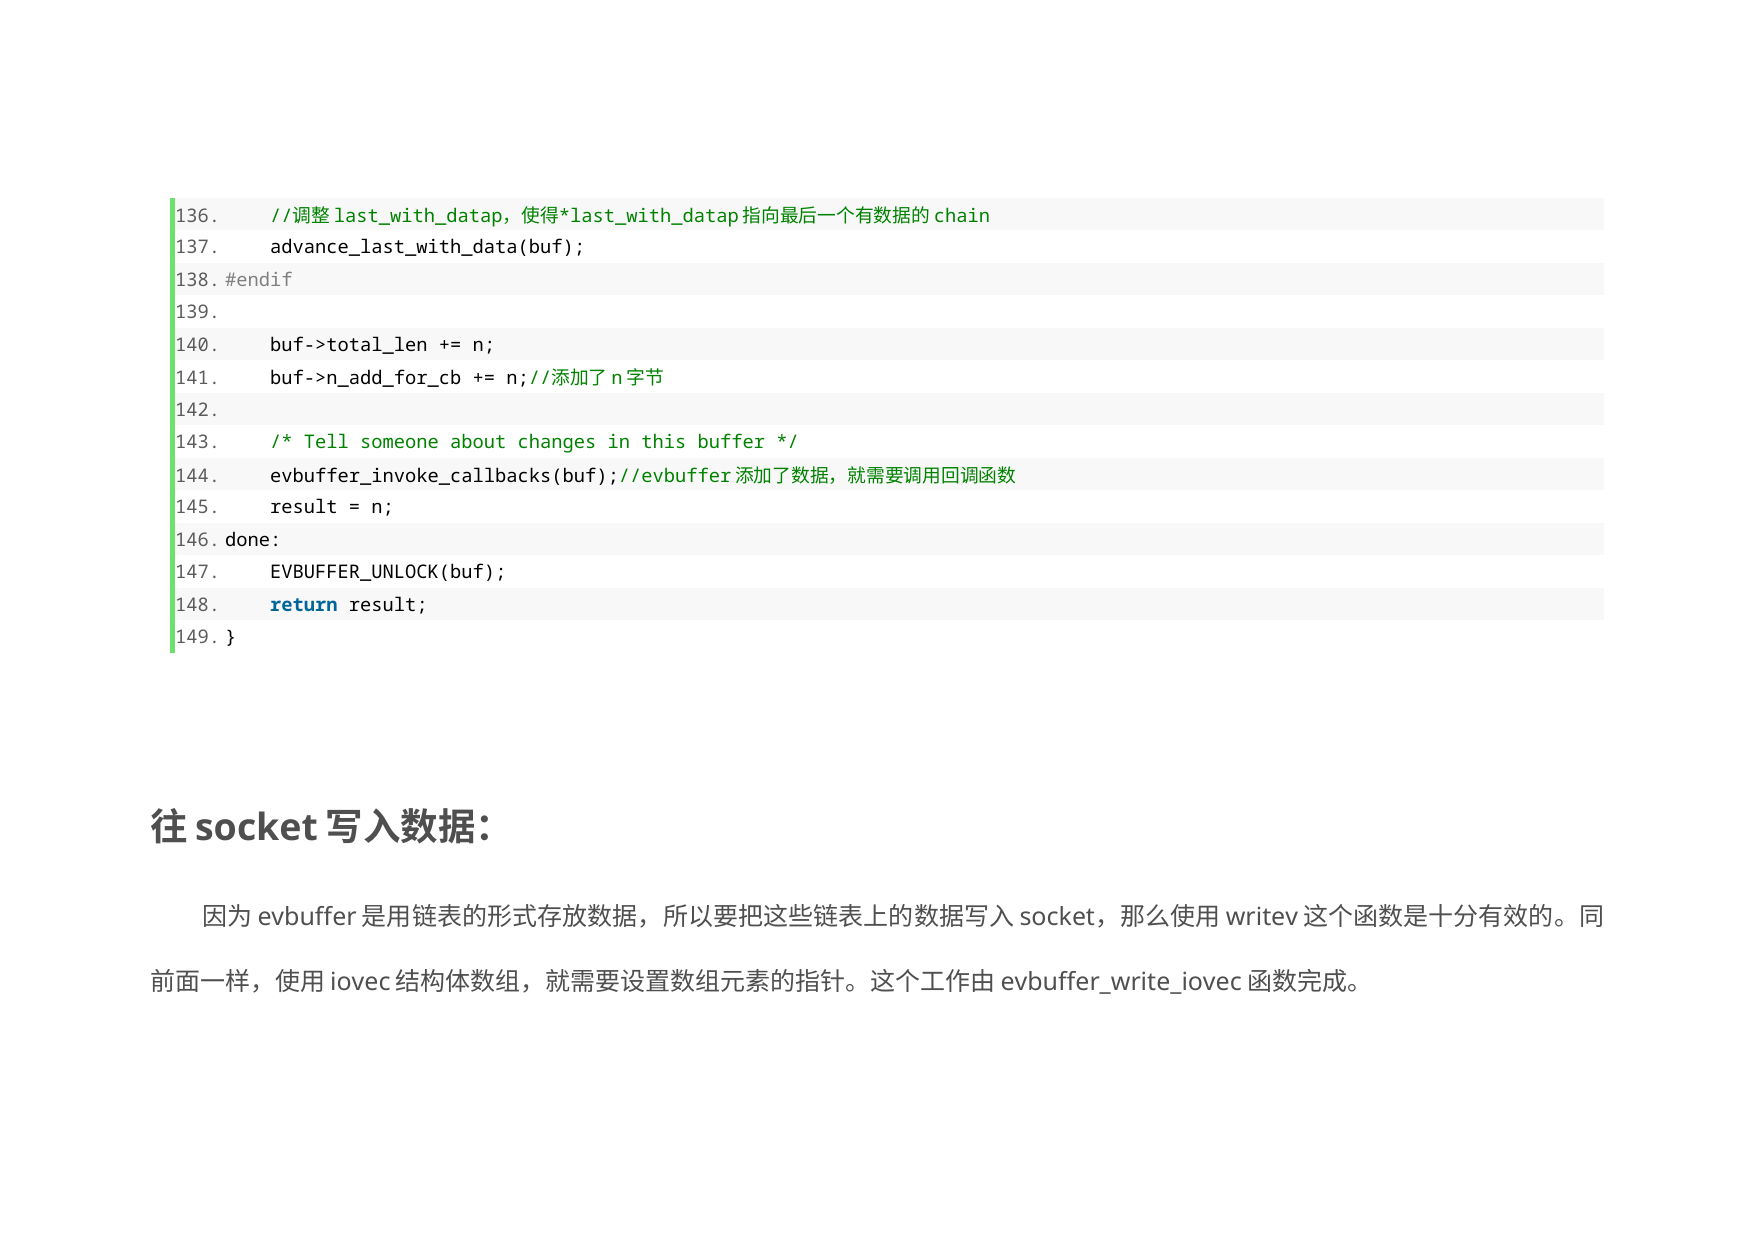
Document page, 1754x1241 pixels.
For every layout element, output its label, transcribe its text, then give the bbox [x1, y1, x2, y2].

subtitle 往socket写入数据： [150, 792, 1604, 857]
list //调整last_with_datap，使得*last_with_datap指向最后一个有数据的chain [175, 198, 1604, 230]
list advance_last_with_data(buf); [175, 230, 1604, 263]
list buf->n_add_for_cb += n;//添加了n字节 [175, 360, 1604, 393]
list return result; [175, 588, 1604, 620]
list evbuffer_invoke_callbacks(buf);//evbuffer添加了数据，就需要调用回调函数 [175, 458, 1604, 490]
text 因为evbuffer是用链表的形式存放数据，所以要把这些链表上的数据写入socket，那么使用writev这个函数是十分有效的。同前面一样，使用iovec结构体数组，就需要设置数组元素的指针。这个工作由evbuffer_write_iovec函数完成。 [150, 882, 1604, 1012]
list buf->total_len += n; [175, 328, 1604, 360]
list /* Tell someone about changes in this buffer */ [175, 425, 1604, 458]
list #endif [175, 263, 1604, 295]
list result = n; [175, 490, 1604, 523]
list } [175, 620, 1604, 653]
list EVBUFFER_UNLOCK(buf); [175, 555, 1604, 588]
list done: [175, 523, 1604, 555]
